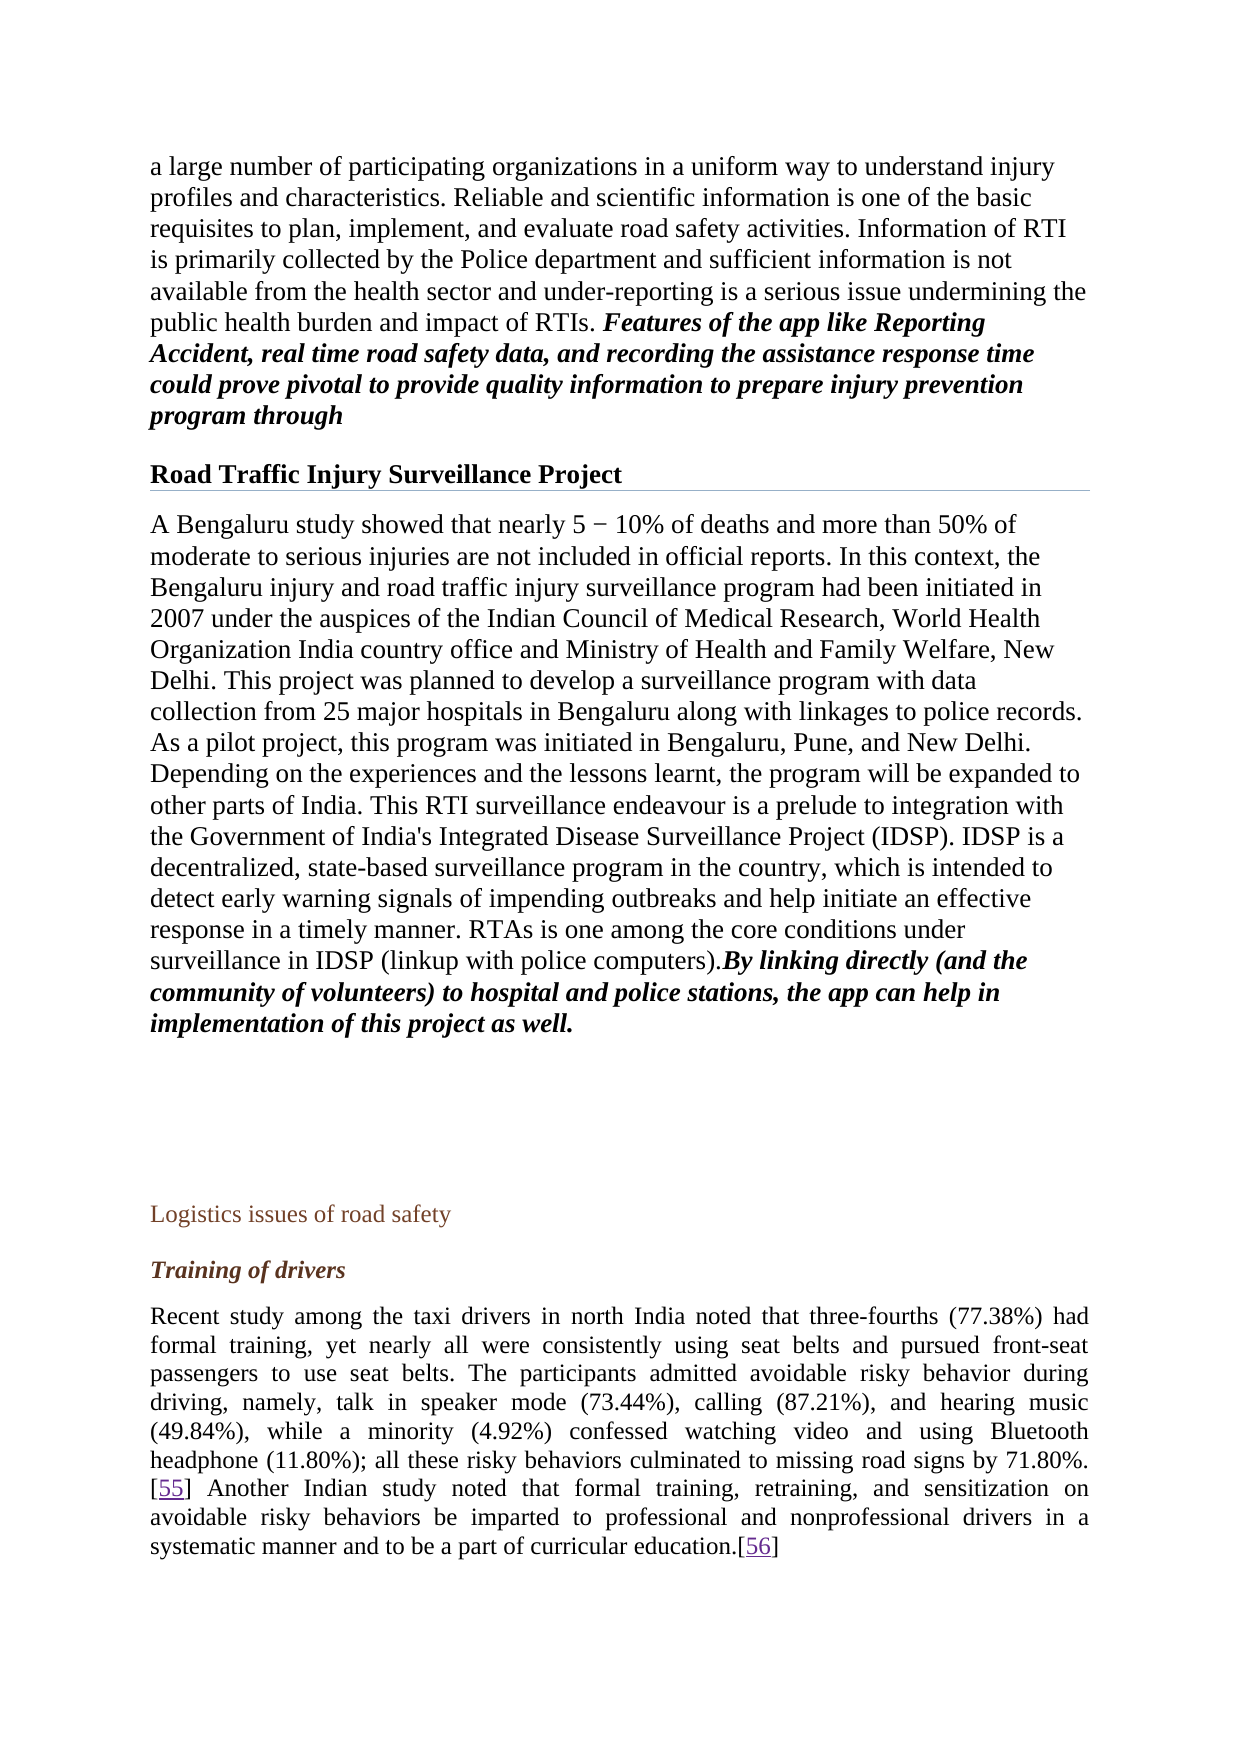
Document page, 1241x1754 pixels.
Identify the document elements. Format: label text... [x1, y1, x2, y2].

subtitle Logistics issues of road safety [150, 1197, 1090, 1228]
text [150, 150, 1090, 430]
subtitle Training of drivers [150, 1244, 1090, 1284]
text Recent study among the taxi drivers in north India noted that three-fourths (77.38%) had formal training, yet nearly all were consistently using seat belts and pursued front-seat passengers to use seat belts. The participants admitted avoidable risky behavior during driving, namely, talk in speaker mode (73.44%), calling (87.21%), and hearing music (49.84%), while a minority (4.92%) confessed watching video and using Bluetooth headphone (11.80%); all these risky behaviors culminated to missing road signs by 71.80%.[55] Another Indian study noted that formal training, retraining, and sensitization on avoidable risky behaviors be imparted to professional and nonprofessional drivers in a systematic manner and to be a part of curricular education.[56] [150, 1301, 1090, 1560]
text A Bengaluru study showed that nearly 5 − 10% of deaths and more than 50% of moderate to serious injuries are not included in official reports. In this context, the Bengaluru injury and road traffic injury surveillance program had been initiated in 2007 under the auspices of the Indian Council of Medical Research, World Health Organization India country office and Ministry of Health and Family Welfare, New Delhi. This project was planned to develop a surveillance program with data collection from 25 major hospitals in Bengaluru along with linkages to police records. As a pilot project, this program was initiated in Bengaluru, Pune, and New Delhi. Depending on the experiences and the lessons learnt, the program will be expanded to other parts of India. This RTI surveillance endeavour is a prelude to integration with the Government of India's Integrated Disease Surveillance Project (IDSP). IDSP is a decentralized, state-based surveillance program in the country, which is intended to detect early warning signals of impending outbreaks and help initiate an effective response in a timely manner. RTAs is one among the core conditions under surveillance in IDSP (linkup with police computers).By linking directly (and the community of volunteers) to hospital and police stations, the app can help in implementation of this project as well. [150, 508, 1090, 1038]
text Road Traffic Injury Surveillance Project [150, 458, 1090, 490]
